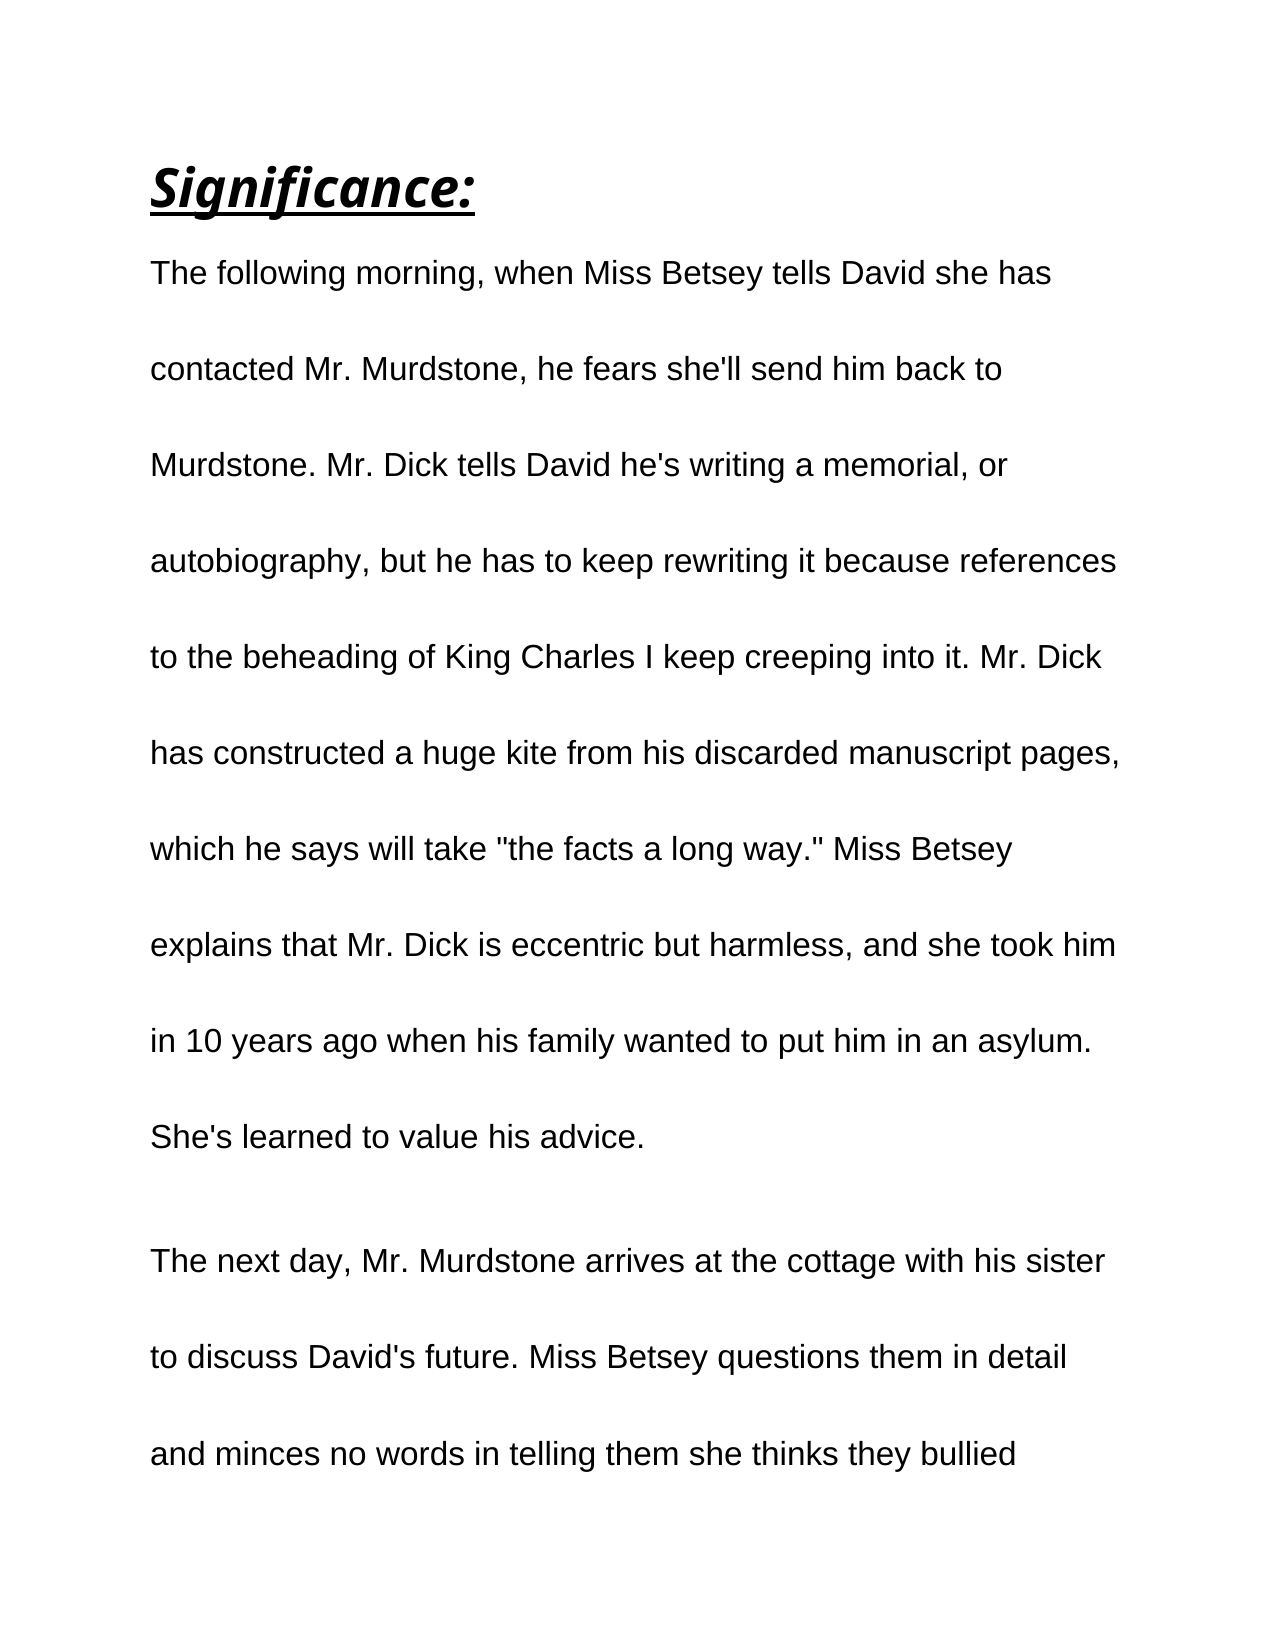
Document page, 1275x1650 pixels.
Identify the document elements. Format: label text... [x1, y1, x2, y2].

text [150, 1241, 1125, 1472]
text The following morning, when Miss Betsey tells David she has contacted Mr. Murdstone, he fears she'll send him back to Murdstone. Mr. Dick tells David he's writing a memorial, or autobiography, but he has to keep rewriting it because references to the beheading of King Charles I keep creeping into it. Mr. Dick has constructed a huge kite from his discarded manuscript pages, which he says will take "the facts a long way." Miss Betsey explains that Mr. Dick is eccentric but harmless, and she took him in 10 years ago when his family wanted to put him in an asylum. She's learned to value his advice. [150, 253, 1125, 1156]
text Significance: [150, 150, 1125, 224]
